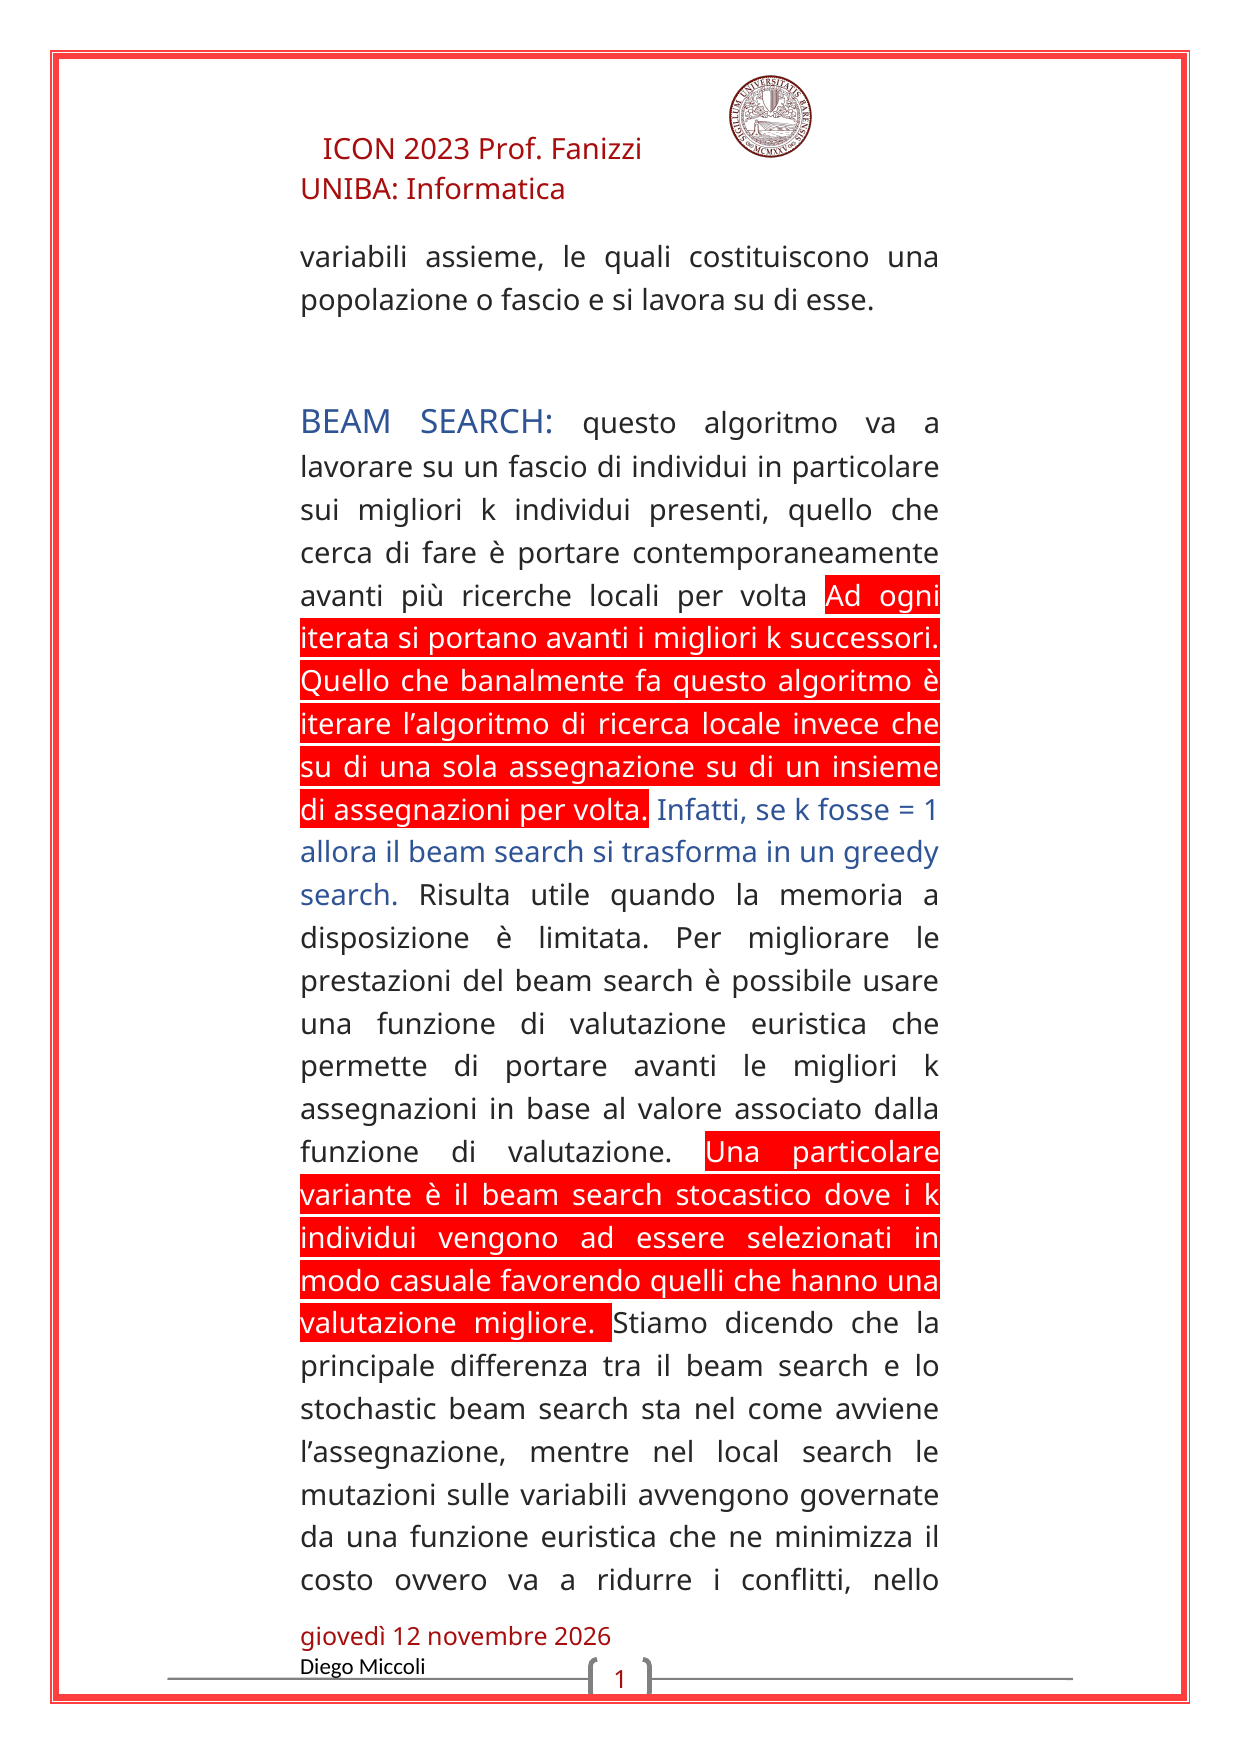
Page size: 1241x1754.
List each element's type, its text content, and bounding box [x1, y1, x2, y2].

picture [726, 73, 814, 160]
